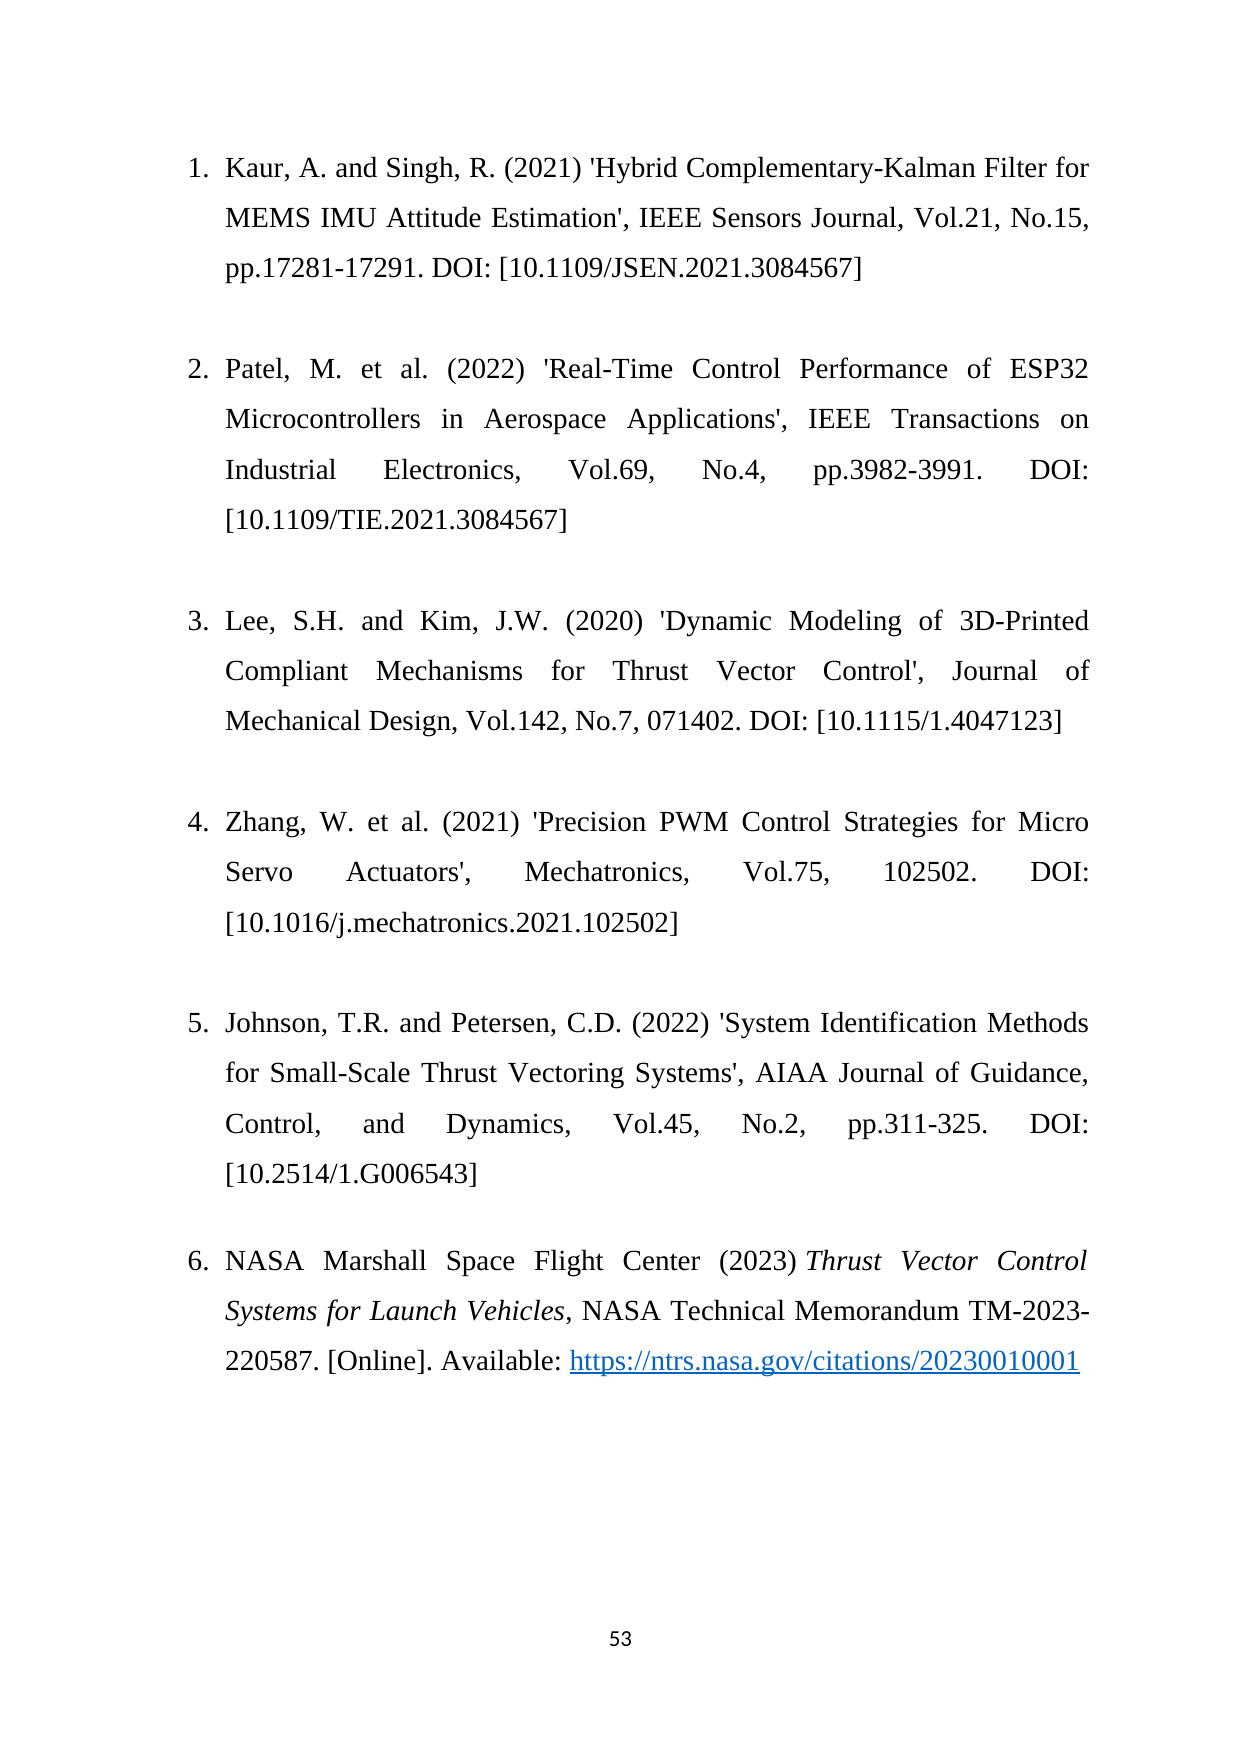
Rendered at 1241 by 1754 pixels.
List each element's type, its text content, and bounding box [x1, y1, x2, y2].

list Patel, M. et al. (2022) 'Real-Time Control Performance of ESP32 Microcontrollers in Aerospace Applications', IEEE Transactions on Industrial Electronics, Vol.69, No.4, pp.3982-3991. DOI: [10.1109/TIE.2021.3084567] [187, 351, 1090, 536]
list Lee, S.H. and Kim, J.W. (2020) 'Dynamic Modeling of 3D-Printed Compliant Mechanisms for Thrust Vector Control', Journal of Mechanical Design, Vol.142, No.7, 071402. DOI: [10.1115/1.4047123] [187, 603, 1090, 737]
list Johnson, T.R. and Petersen, C.D. (2022) 'System Identification Methods for Small-Scale Thrust Vectoring Systems', AIAA Journal of Guidance, Control, and Dynamics, Vol.45, No.2, pp.311-325. DOI: [10.2514/1.G006543] [187, 1005, 1090, 1190]
list Zhang, W. et al. (2021) 'Precision PWM Control Strategies for Micro Servo Actuators', Mechatronics, Vol.75, 102502. DOI: [10.1016/j.mechatronics.2021.102502] [187, 804, 1090, 938]
list Kaur, A. and Singh, R. (2021) 'Hybrid Complementary-Kalman Filter for MEMS IMU Attitude Estimation', IEEE Sensors Journal, Vol.21, No.15, pp.17281-17291. DOI: [10.1109/JSEN.2021.3084567] [187, 150, 1090, 284]
list NASA Marshall Space Flight Center (2023) Thrust Vector Control Systems for Launch Vehicles, NASA Technical Memorandum TM-2023-220587. [Online]. Available: https://ntrs.nasa.gov/citations/20230010001 [187, 1243, 1090, 1377]
